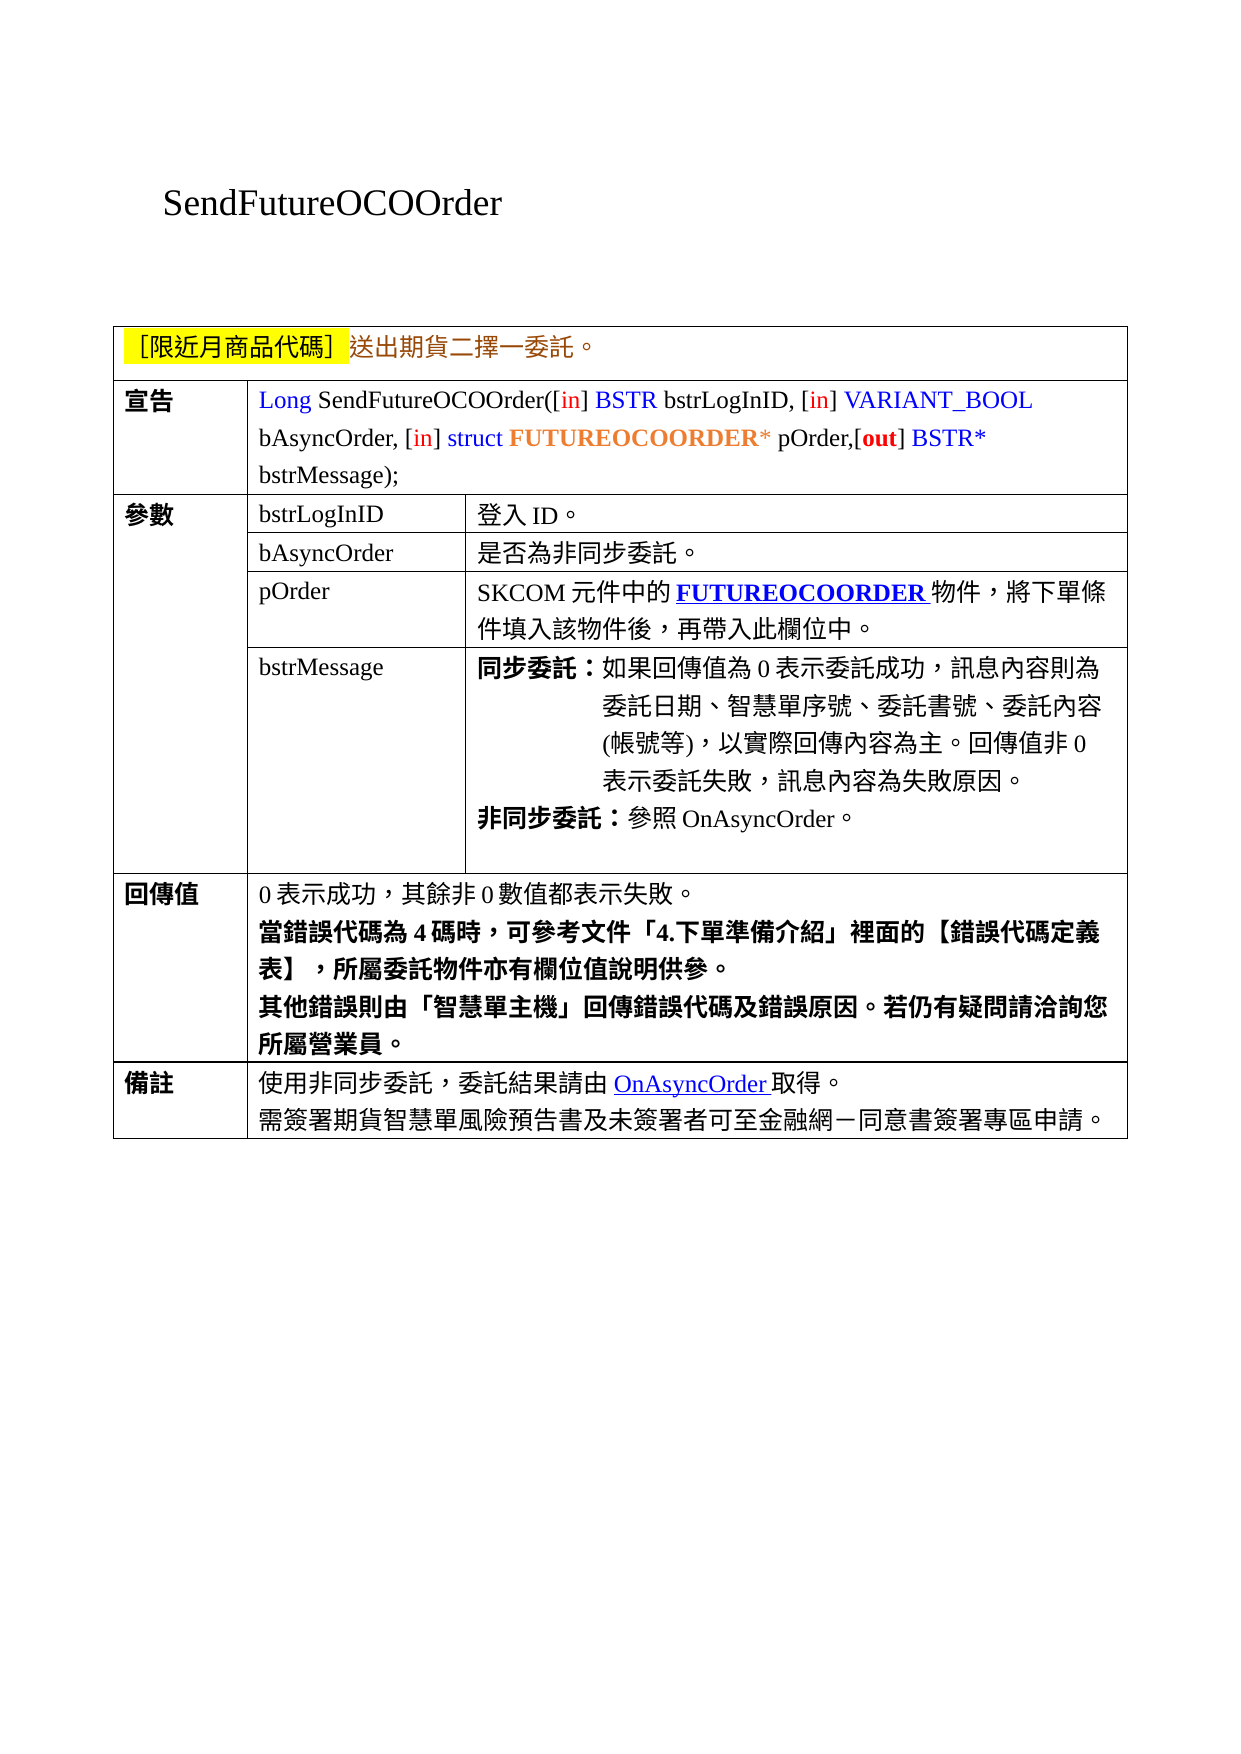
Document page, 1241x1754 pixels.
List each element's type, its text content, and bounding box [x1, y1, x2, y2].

table_cell 參數 [114, 495, 247, 873]
subtitle SendFutureOCOOrder [162, 164, 1128, 239]
table_cell 備註 [114, 1063, 247, 1137]
table_cell 是否為非同步委託。 [466, 533, 1127, 571]
table_cell 登入ID。 [466, 495, 1127, 532]
table_cell bstrLogInID [248, 495, 465, 532]
table_cell 0表示成功，其餘非0數值都表示失敗。 當錯誤代碼為4碼時，可參考文件「4.下單準備介紹」裡面的【錯誤代碼定義表】，所屬委託物件亦有欄位值說明供參。 其他錯誤則由「智慧單主機」回傳錯誤代碼及錯誤原因。若仍有疑問請洽詢您所屬營業員。 [248, 874, 1127, 1061]
table_cell Long SendFutureOCOOrder([in] BSTR bstrLogInID, [in] VARIANT_BOOL bAsyncOrder, [in] struct FUTUREOCOORDER* pOrder,[out] BSTR* bstrMessage); [248, 381, 1127, 494]
table_cell bAsyncOrder [248, 533, 465, 571]
table_cell pOrder [248, 572, 465, 647]
table_cell 回傳值 [114, 874, 247, 1061]
table_header ［限近月商品代碼］送出期貨二擇一委託。 [114, 327, 1127, 380]
table_cell 同步委託：如果回傳值為 0表示委託成功，訊息內容則為委託日期、智慧單序號、委託書號、委託內容(帳號等)，以實際回傳內容為主。回傳值非0表示委託失敗，訊息內容為失敗原因。 非同步委託：參照OnAsyncOrder。 [466, 648, 1127, 873]
table_cell 使用非同步委託，委託結果請由OnAsyncOrder取得。 需簽署期貨智慧單風險預告書及未簽署者可至金融網－同意書簽署專區申請。 [248, 1063, 1127, 1137]
table_cell SKCOM元件中的FUTUREOCOORDER物件，將下單條件填入該物件後，再帶入此欄位中。 [466, 572, 1127, 647]
table_cell 宣告 [114, 381, 247, 494]
table_cell bstrMessage [248, 648, 465, 873]
